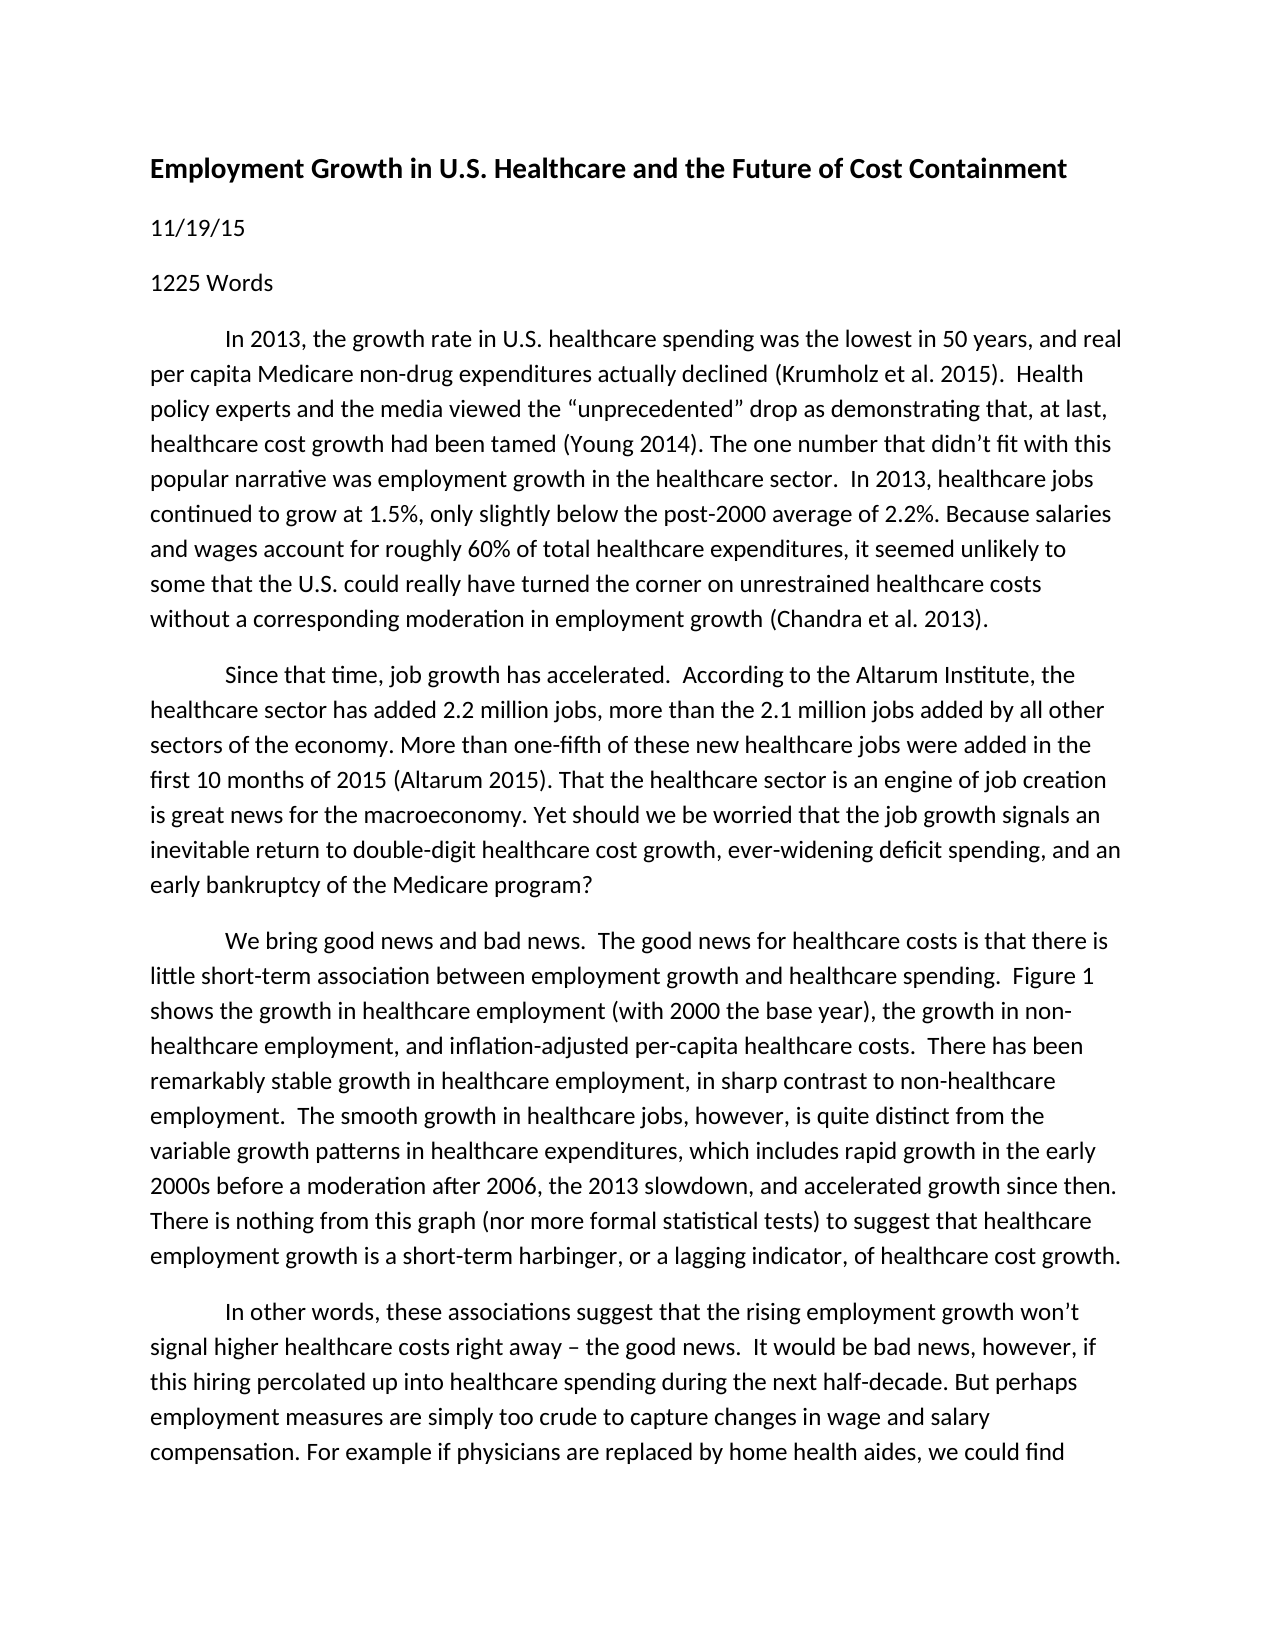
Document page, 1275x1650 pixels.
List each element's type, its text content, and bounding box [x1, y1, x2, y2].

text 11/19/15 [150, 212, 1125, 242]
text 1225 Words [150, 268, 1125, 298]
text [150, 1296, 1125, 1466]
text Since that time, job growth has accelerated. According to the Altarum Institute, the healthcare sector has added 2.2 million jobs, more than the 2.1 million jobs added by all other sectors of the economy. More than one-fifth of these new healthcare jobs were added in the first 10 months of 2015 (Altarum 2015). That the healthcare sector is an engine of job creation is great news for the macroeconomy. Yet should we be worried that the job growth signals an inevitable return to double-digit healthcare cost growth, ever-widening deficit spending, and an early bankruptcy of the Medicare program? [150, 659, 1125, 900]
text In 2013, the growth rate in U.S. healthcare spending was the lowest in 50 years, and real per capita Medicare non-drug expenditures actually declined (Krumholz et al. 2015). Health policy experts and the media viewed the “unprecedented” drop as demonstrating that, at last, healthcare cost growth had been tamed (Young 2014). The one number that didn’t fit with this popular narrative was employment growth in the healthcare sector. In 2013, healthcare jobs continued to grow at 1.5%, only slightly below the post-2000 average of 2.2%. Because salaries and wages account for roughly 60% of total healthcare expenditures, it seemed unlikely to some that the U.S. could really have turned the corner on unrestrained healthcare costs without a corresponding moderation in employment growth (Chandra et al. 2013). [150, 323, 1125, 634]
text We bring good news and bad news. The good news for healthcare costs is that there is little short-term association between employment growth and healthcare spending. Figure 1 shows the growth in healthcare employment (with 2000 the base year), the growth in non-healthcare employment, and inflation-adjusted per-capita healthcare costs. There has been remarkably stable growth in healthcare employment, in sharp contrast to non-healthcare employment. The smooth growth in healthcare jobs, however, is quite distinct from the variable growth patterns in healthcare expenditures, which includes rapid growth in the early 2000s before a moderation after 2006, the 2013 slowdown, and accelerated growth since then. There is nothing from this graph (nor more formal statistical tests) to suggest that healthcare employment growth is a short-term harbinger, or a lagging indicator, of healthcare cost growth. [150, 925, 1125, 1271]
text Employment Growth in U.S. Healthcare and the Future of Cost Containment [150, 150, 1125, 186]
